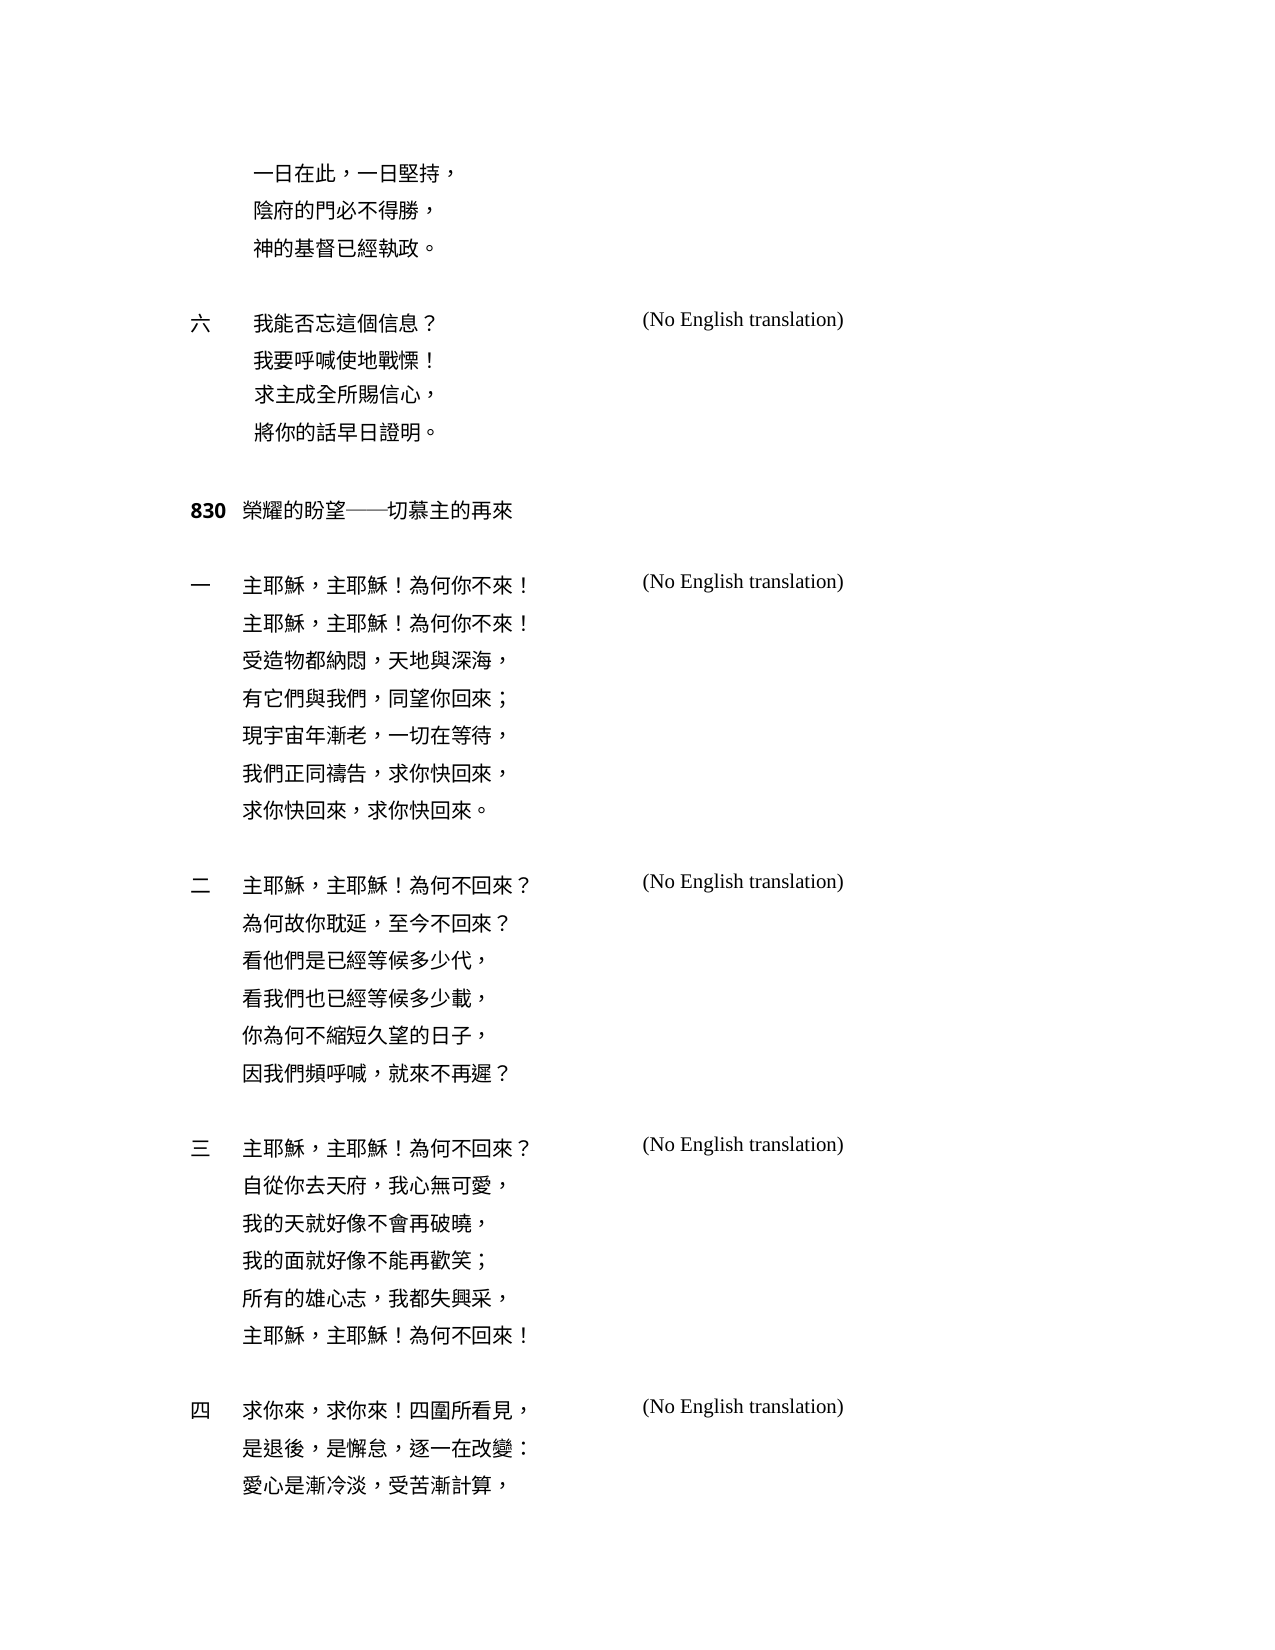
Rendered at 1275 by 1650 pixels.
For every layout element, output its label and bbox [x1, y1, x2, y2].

table_header [619, 150, 1200, 1500]
table_header [188, 150, 619, 1500]
